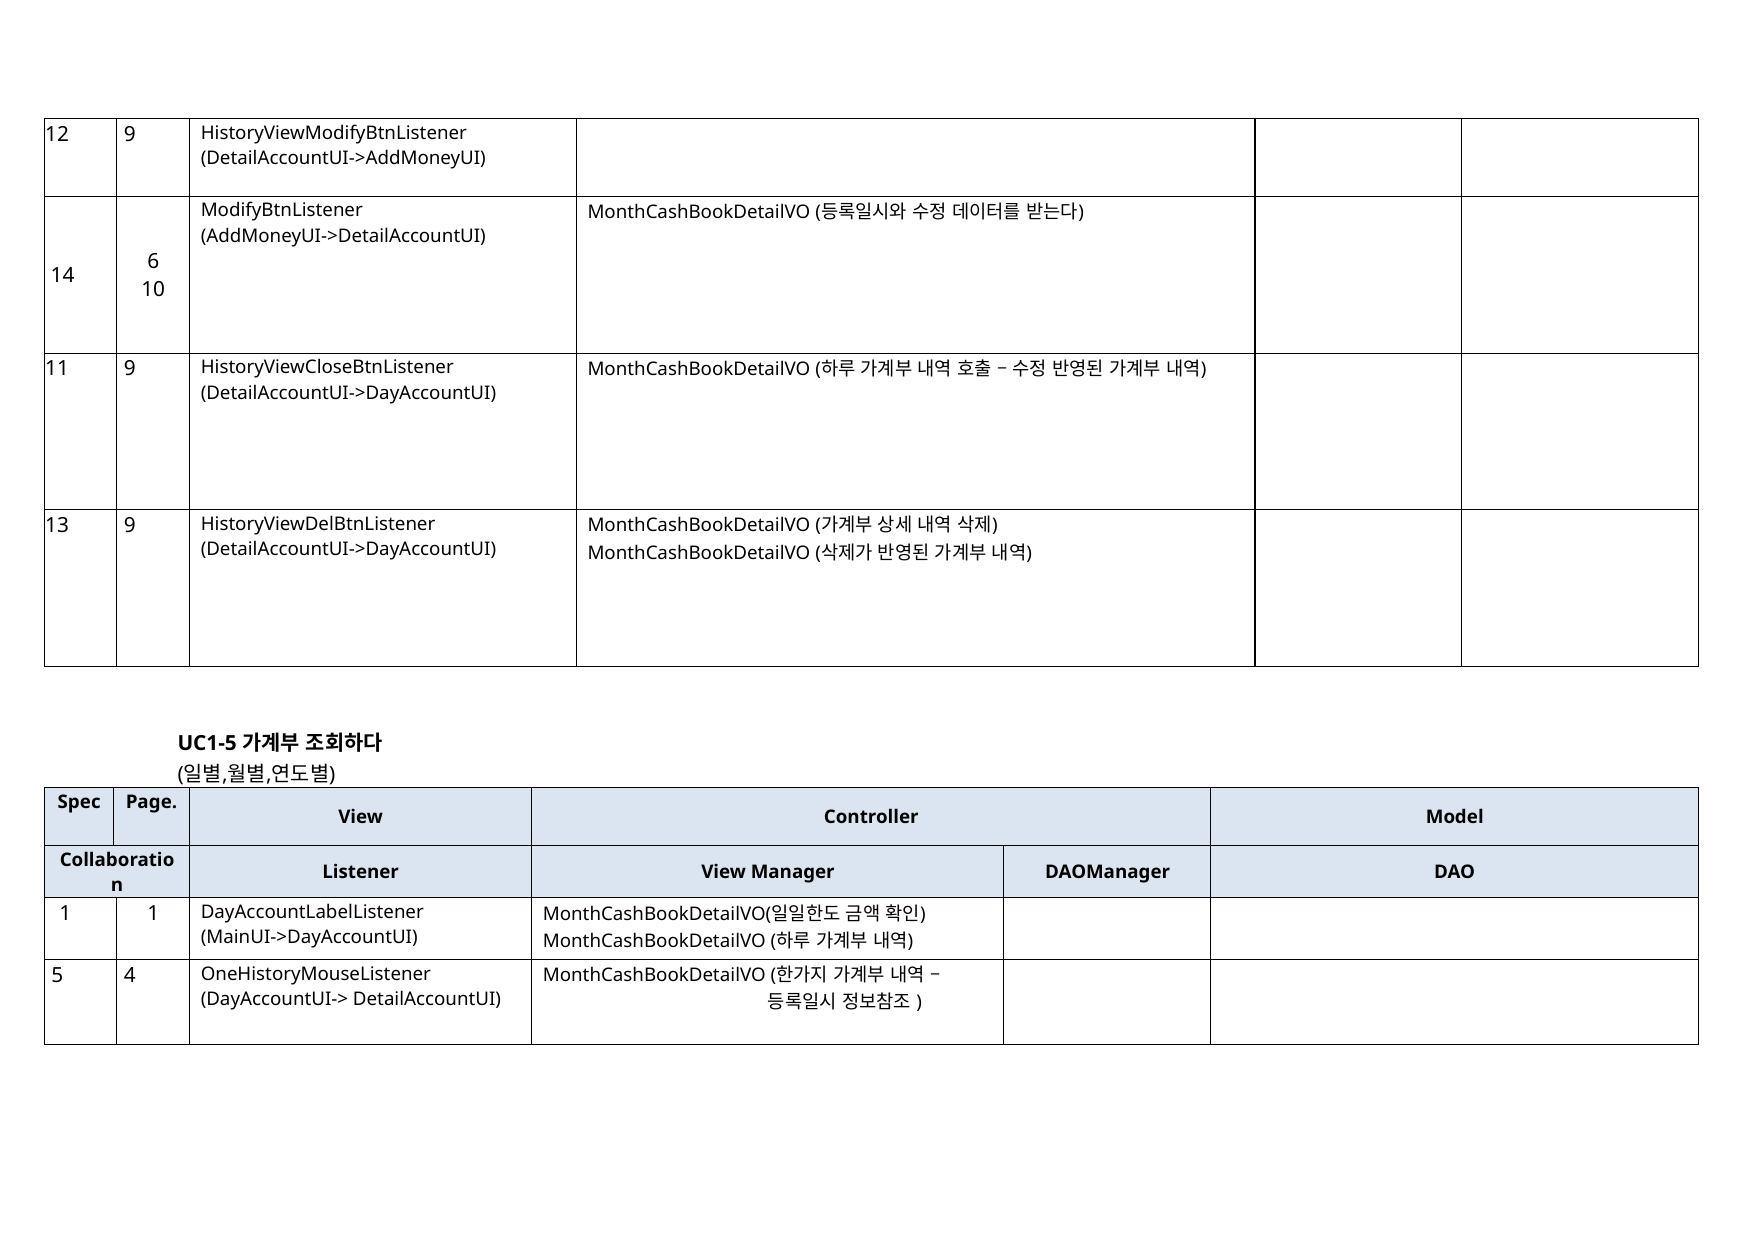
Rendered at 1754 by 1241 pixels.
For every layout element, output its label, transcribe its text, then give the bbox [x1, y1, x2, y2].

table_cell MonthCashBookDetailVO(일일한도 금액 확인) MonthCashBookDetailVO (하루 가계부 내역) [532, 898, 1003, 959]
table_header Page. [114, 788, 189, 845]
table_cell HistoryViewModifyBtnListener (DetailAccountUI->AddMoneyUI) [190, 119, 576, 196]
table_header View [190, 788, 531, 845]
table_cell [1256, 197, 1461, 352]
table_cell OneHistoryMouseListener (DayAccountUI-> DetailAccountUI) [190, 960, 531, 1044]
table_cell [1256, 354, 1461, 509]
table_cell [1256, 510, 1461, 666]
table_cell [1211, 898, 1698, 959]
table_cell View Manager [532, 846, 1003, 897]
table_cell MonthCashBookDetailVO (가계부 상세 내역 삭제) MonthCashBookDetailVO (삭제가 반영된 가계부 내역) [577, 510, 1254, 666]
table_cell MonthCashBookDetailVO (등록일시와 수정 데이터를 받는다) [577, 197, 1254, 352]
text UC1-5 가계부 조회하다 [177, 726, 1695, 757]
table_cell 4 [117, 960, 189, 1044]
table_cell HistoryViewDelBtnListener (DetailAccountUI->DayAccountUI) [190, 510, 576, 666]
table_cell [1462, 119, 1698, 196]
table_cell Listener [190, 846, 531, 897]
table_cell [577, 119, 1254, 196]
table_cell ModifyBtnListener (AddMoneyUI->DetailAccountUI) [190, 197, 576, 352]
table_cell [1462, 510, 1698, 666]
table_cell HistoryViewCloseBtnListener (DetailAccountUI->DayAccountUI) [190, 354, 576, 509]
table_cell 11 [45, 354, 116, 509]
table_cell 6 10 [117, 197, 189, 352]
table_header Model [1211, 788, 1698, 845]
table_cell 9 [117, 510, 189, 666]
table_cell 13 [45, 510, 116, 666]
table_cell [1256, 119, 1461, 196]
table_cell 1 [45, 898, 116, 959]
table_cell [1004, 960, 1210, 1044]
table_cell MonthCashBookDetailVO (하루 가계부 내역 호출 – 수정 반영된 가계부 내역) [577, 354, 1254, 509]
table_cell 5 [45, 960, 116, 1044]
table_cell Collaboration [45, 846, 189, 897]
table_header Controller [532, 788, 1210, 845]
text (일별,월별,연도별) [177, 757, 1695, 787]
table_cell 12 [45, 119, 116, 196]
table_cell DAO [1211, 846, 1698, 897]
table_cell 9 [117, 119, 189, 196]
table_cell [1211, 960, 1698, 1044]
table_cell MonthCashBookDetailVO (한가지 가계부 내역 – 등록일시 정보참조 ) [532, 960, 1003, 1044]
table_cell [1462, 354, 1698, 509]
table_cell 1 [117, 898, 189, 959]
table_cell [1462, 197, 1698, 352]
table_header Spec [45, 788, 113, 845]
table_cell DAOManager [1004, 846, 1210, 897]
table_cell 9 [117, 354, 189, 509]
table_cell [1004, 898, 1210, 959]
table_cell 14 [45, 197, 116, 352]
table_cell DayAccountLabelListener (MainUI->DayAccountUI) [190, 898, 531, 959]
